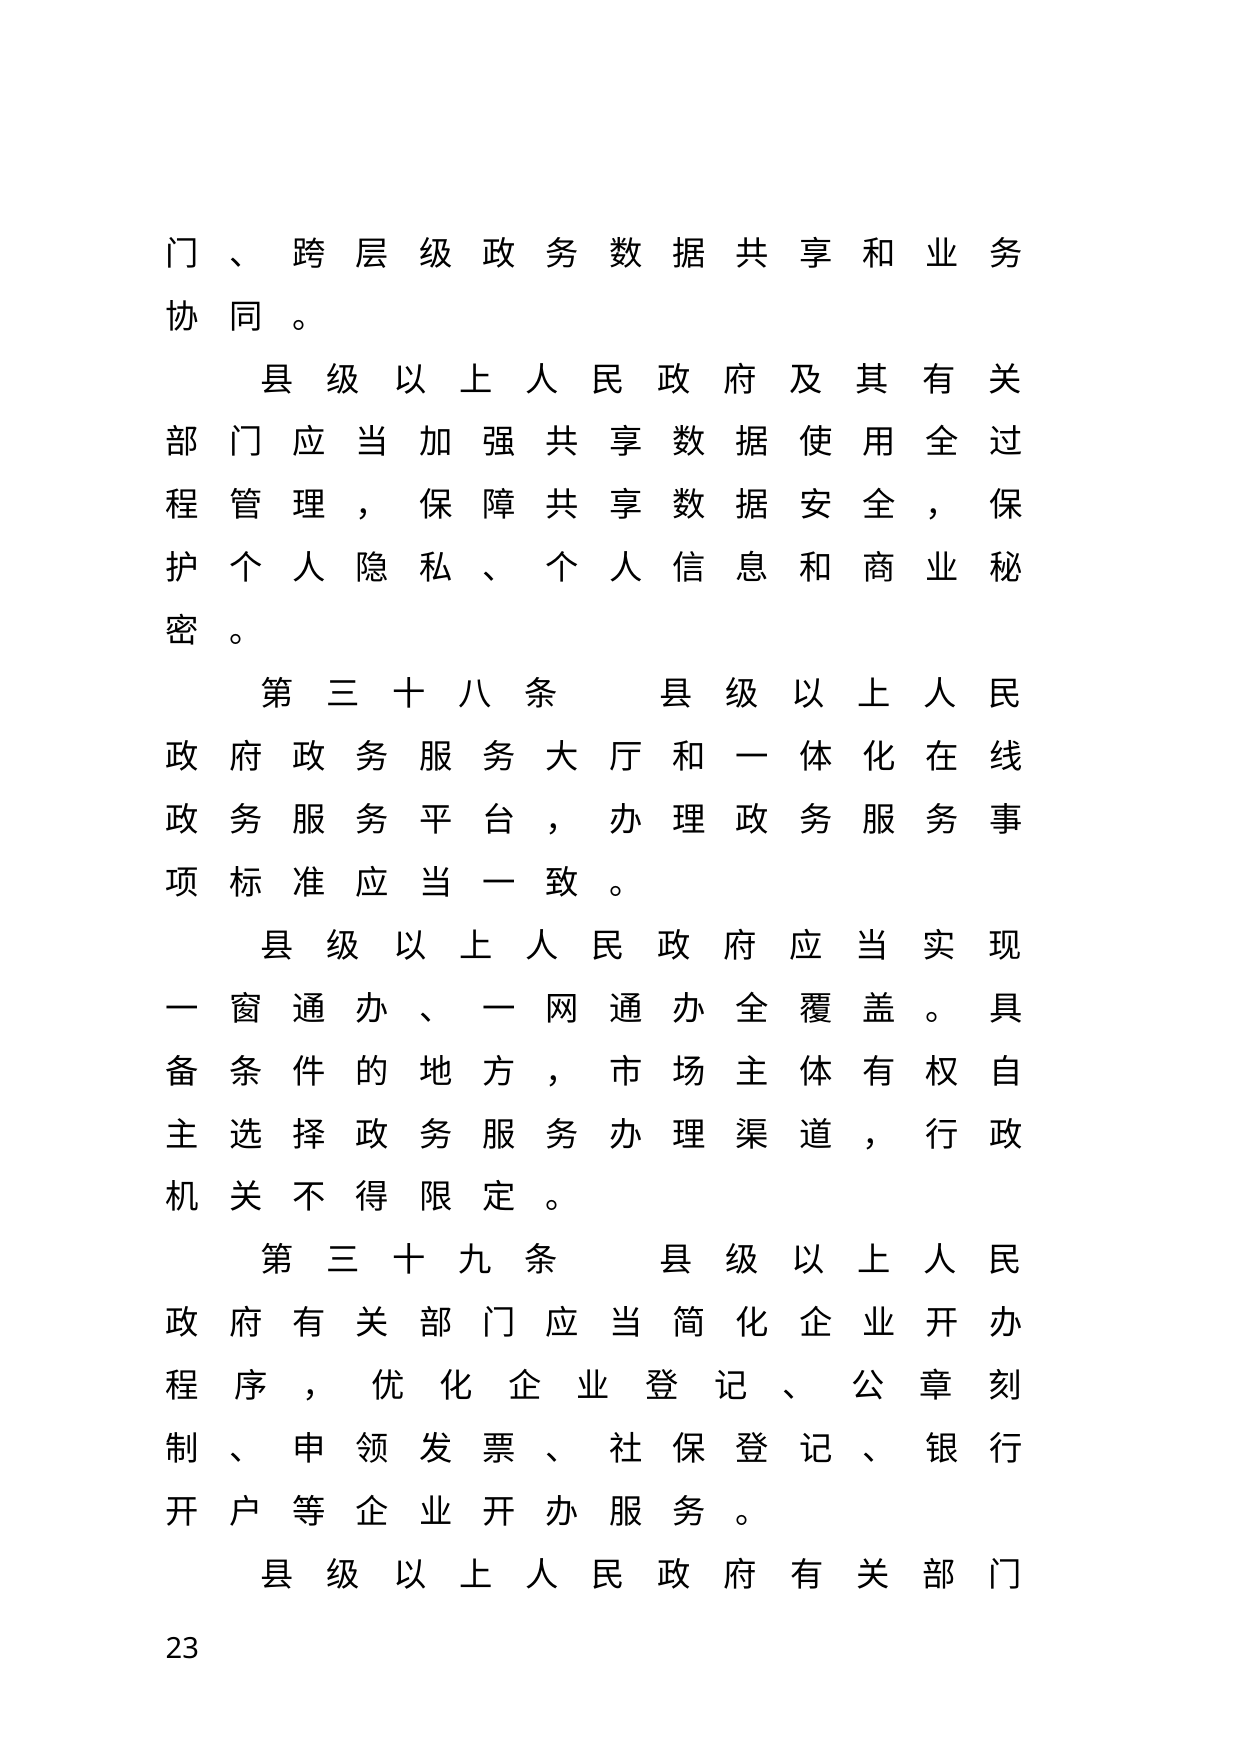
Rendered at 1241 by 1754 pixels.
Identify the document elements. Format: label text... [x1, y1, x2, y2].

list 县级以上人民政府及其有关部门应当加强共享数据使用全过程管理，保障共享数据安全，保护个人隐私、个人信息和商业秘密。 [166, 345, 1052, 659]
list 县级以上人民政府应当实现一窗通办、一网通办全覆盖。具备条件的地方，市场主体有权自主选择政务服务办理渠道，行政机关不得限定。 [166, 911, 1052, 1226]
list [166, 219, 1052, 345]
list 第三十九条 县级以上人民政府有关部门应当简化企业开办程序，优化企业登记、公章刻制、申领发票、社保登记、银行开户等企业开办服务。 [166, 1226, 1052, 1540]
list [166, 1540, 1052, 1603]
list 第三十八条 县级以上人民政府政务服务大厅和一体化在线政务服务平台，办理政务服务事项标准应当一致。 [166, 659, 1052, 911]
